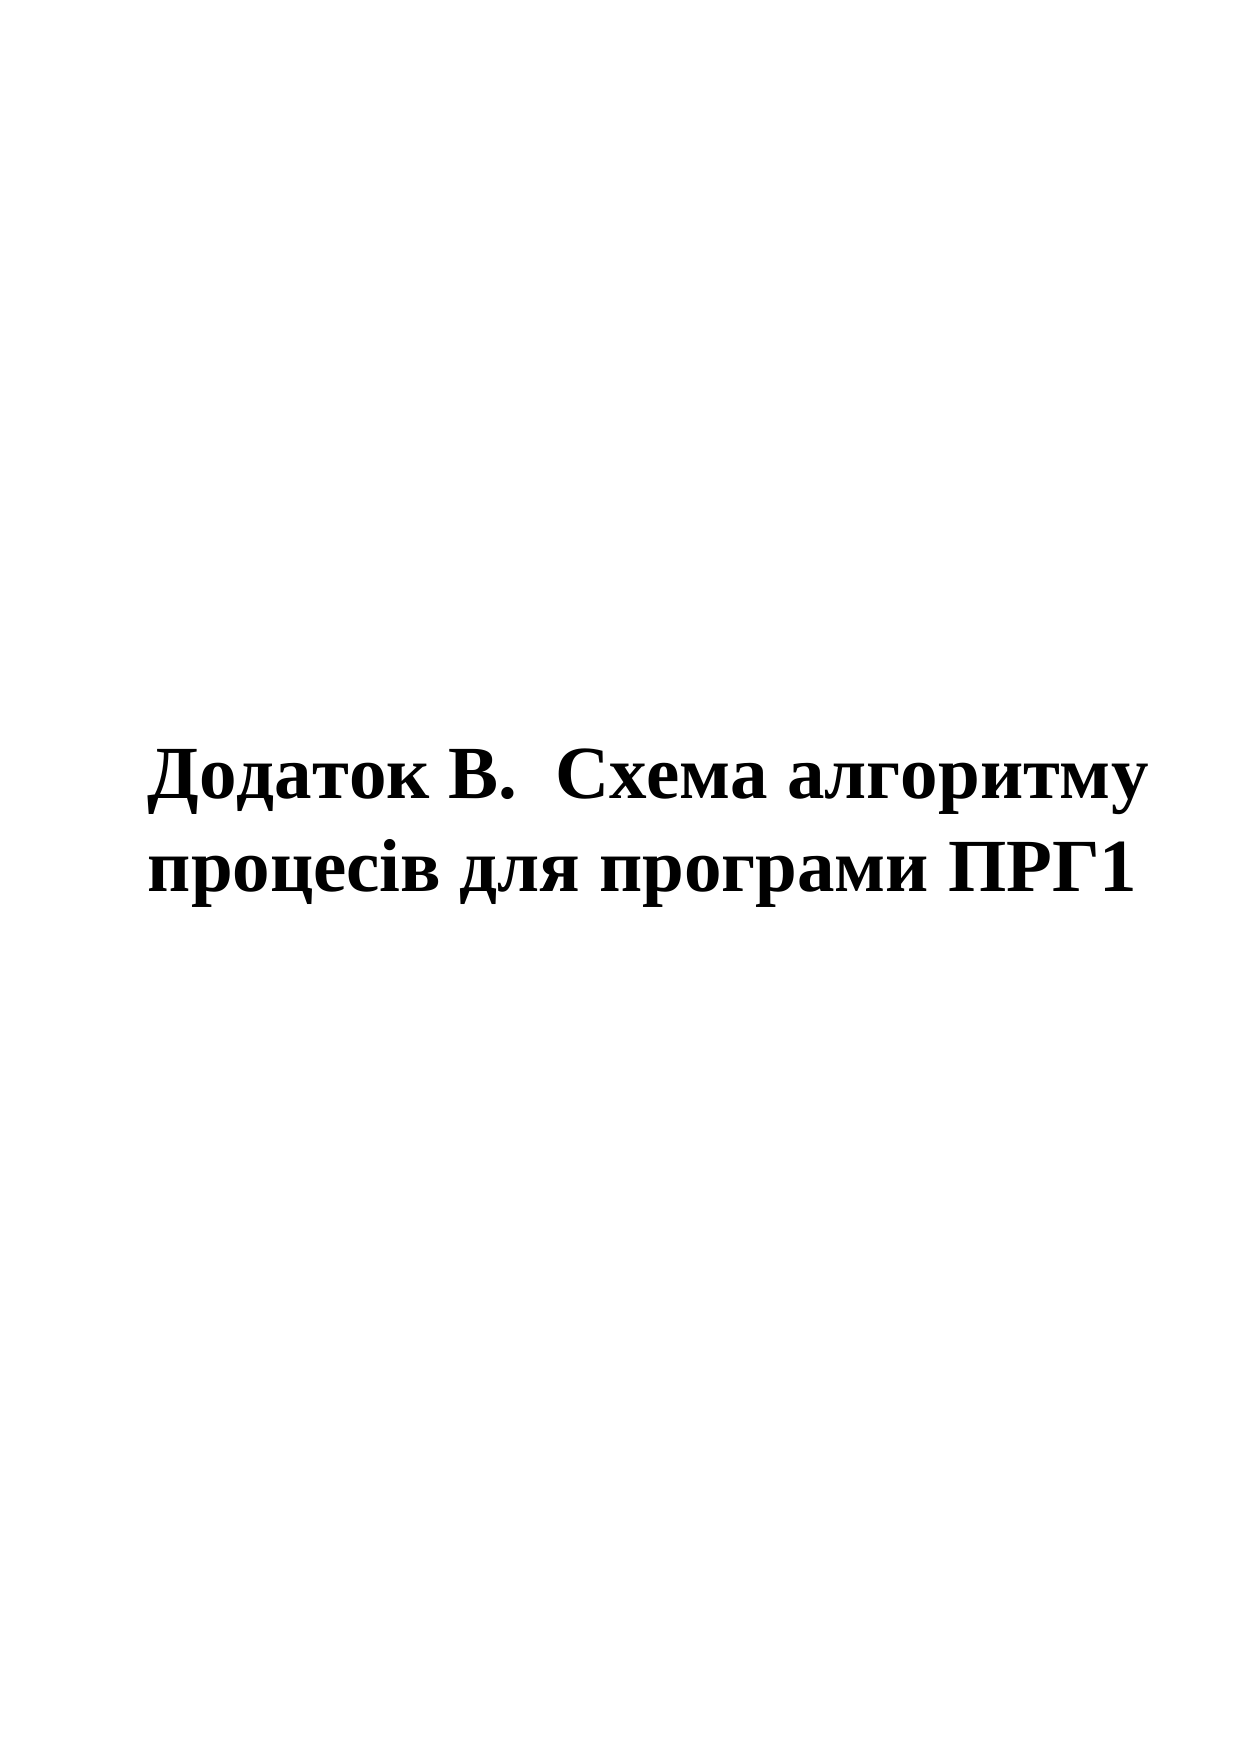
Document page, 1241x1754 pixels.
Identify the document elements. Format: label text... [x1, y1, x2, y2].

text Додаток В. Схема алгоритму процесів для програми ПРГ1 [148, 728, 1152, 908]
